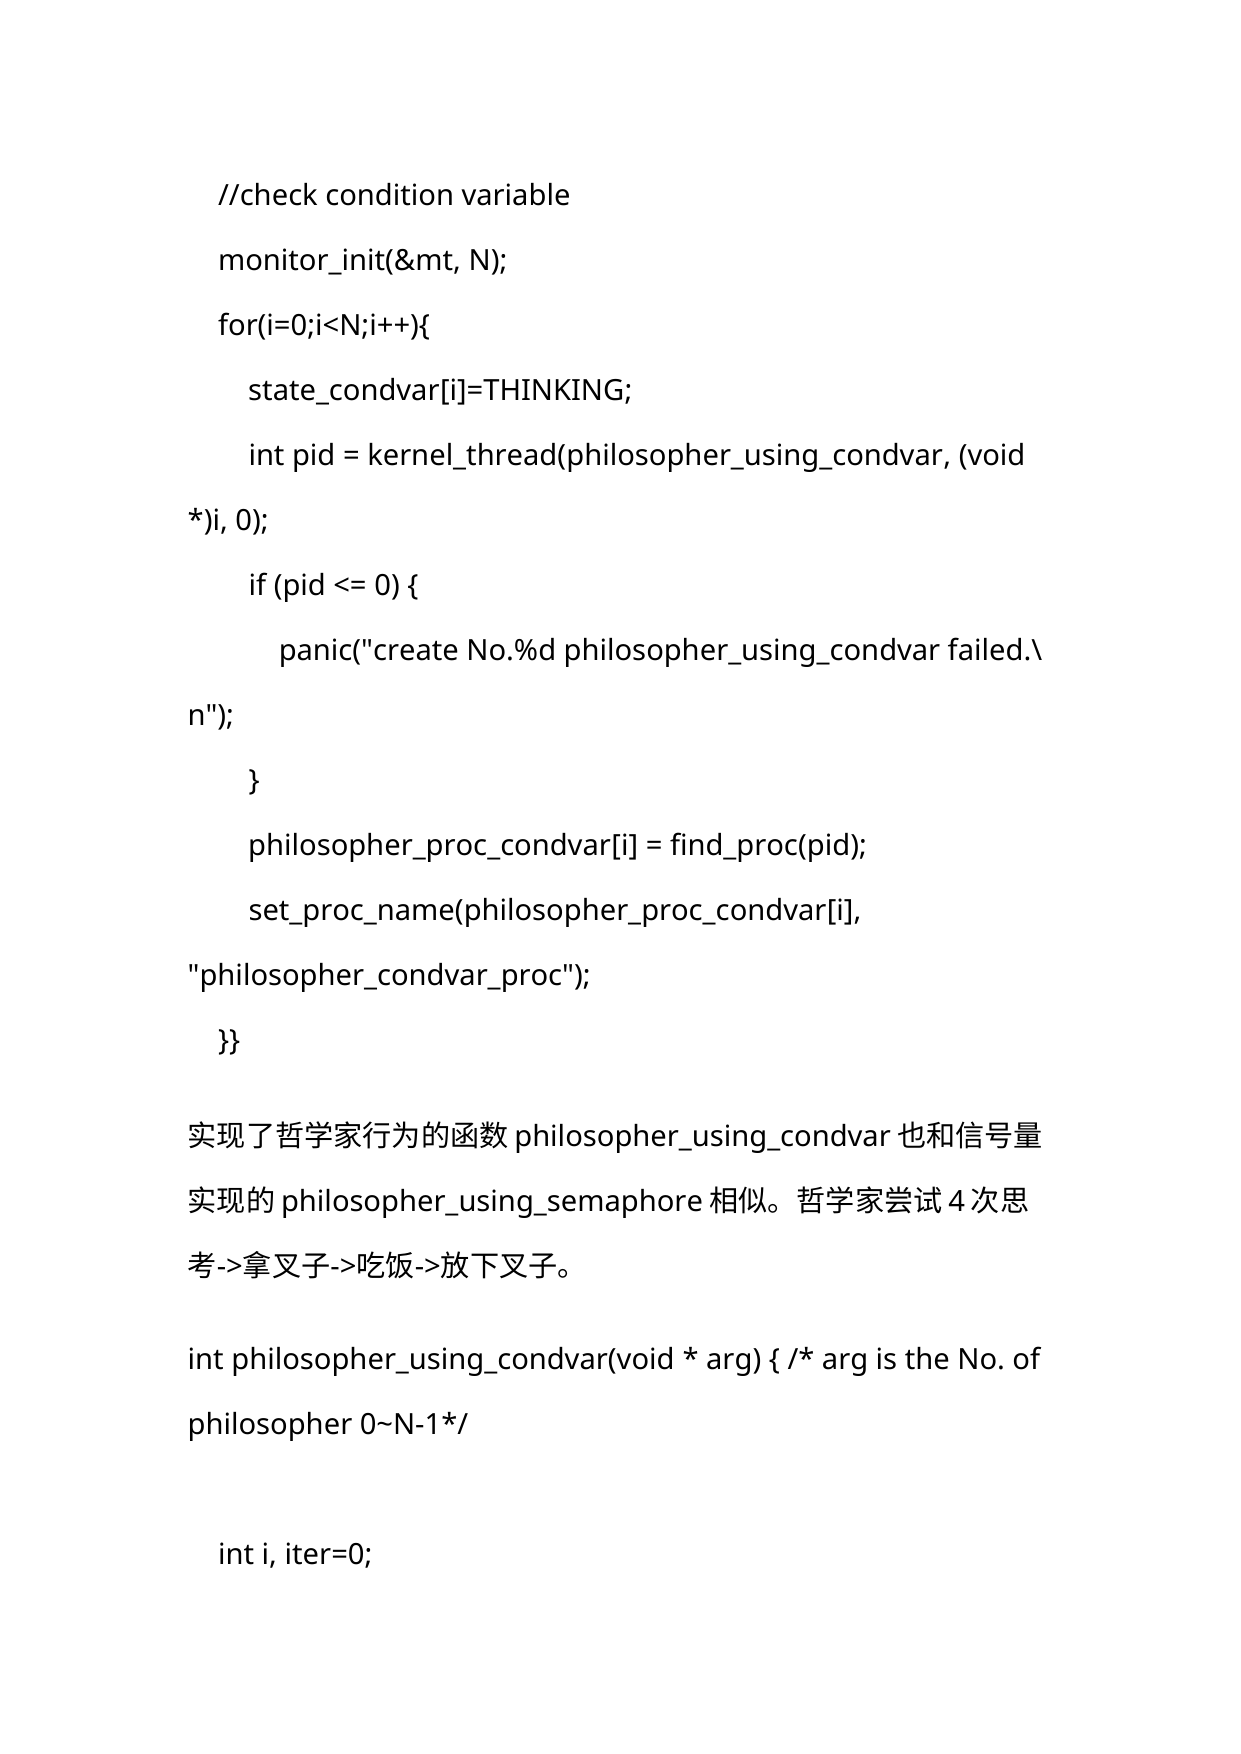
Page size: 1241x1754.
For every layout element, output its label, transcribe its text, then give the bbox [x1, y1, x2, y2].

text int i, iter=0; [187, 1520, 1053, 1585]
text if (pid <= 0) { [187, 552, 1053, 617]
text for(i=0;i<N;i++){ [187, 292, 1053, 357]
text philosopher_proc_condvar[i] = find_proc(pid); [187, 812, 1053, 877]
text monitor_init(&mt, N); [187, 227, 1053, 292]
text int pid = kernel_thread(philosopher_using_condvar, (void *)i, 0); [187, 422, 1053, 552]
text int philosopher_using_condvar(void * arg) { /* arg is the No. of philosopher 0~N-1*/ [187, 1325, 1053, 1455]
text 实现了哲学家行为的函数philosopher_using_condvar也和信号量实现的philosopher_using_semaphore相似。哲学家尝试4次思考->拿叉子->吃饭->放下叉子。 [187, 1101, 1053, 1296]
text }} [187, 1007, 1053, 1072]
text state_condvar[i]=THINKING; [187, 357, 1053, 422]
text } [187, 747, 1053, 812]
text //check condition variable [187, 162, 1053, 227]
text panic("create No.%d philosopher_using_condvar failed.\n"); [187, 617, 1053, 747]
text set_proc_name(philosopher_proc_condvar[i], "philosopher_condvar_proc"); [187, 877, 1053, 1007]
